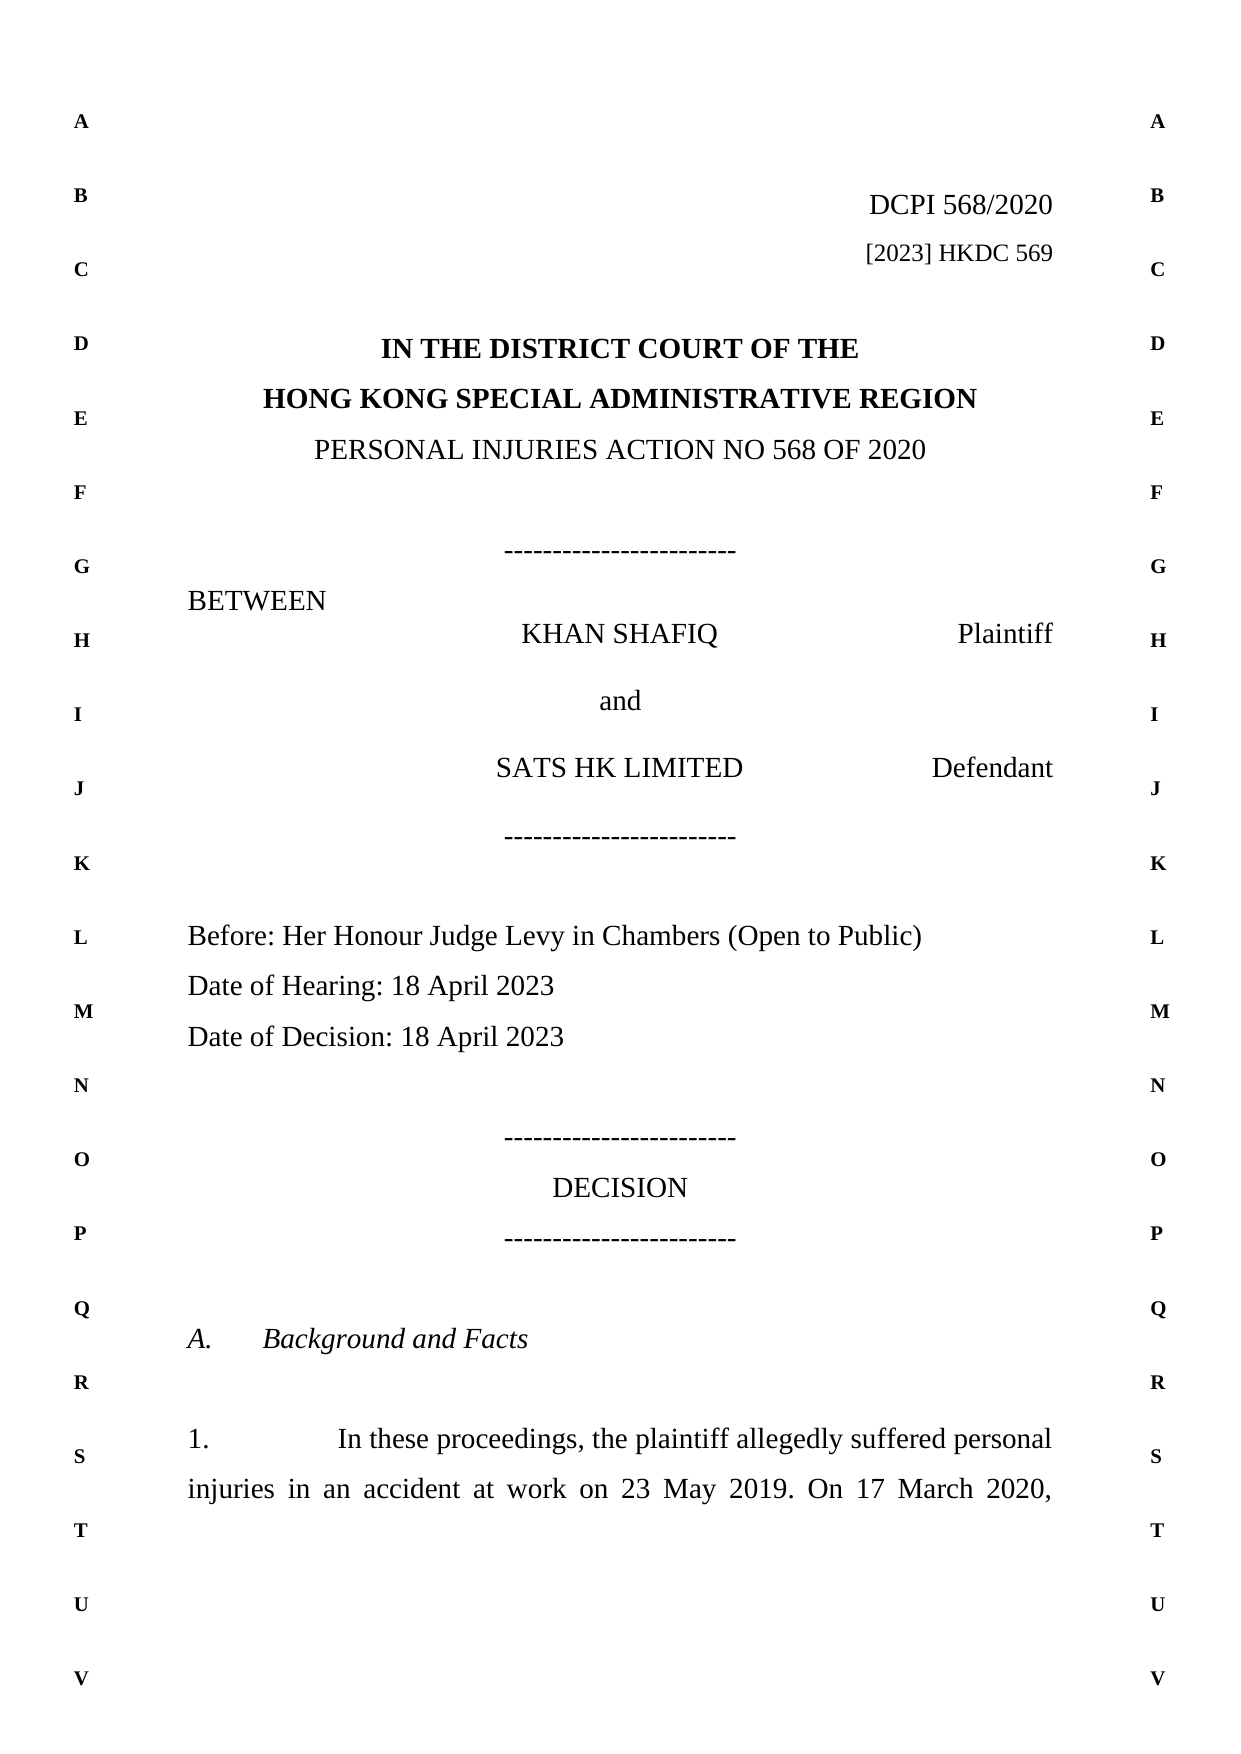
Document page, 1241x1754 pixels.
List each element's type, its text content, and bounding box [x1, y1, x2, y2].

text SATS HK LIMITED Defendant [187, 751, 1053, 784]
text ------------------------ [187, 1119, 1053, 1153]
text Date of Hearing: 18 April 2023 [187, 968, 1053, 1002]
text HONG KONG SPECIAL ADMINISTRATIVE REGION [187, 382, 1053, 415]
text ------------------------ [187, 1220, 1053, 1254]
text ------------------------ [187, 818, 1053, 851]
text and [187, 683, 1053, 717]
text A. Background and Facts [187, 1321, 1053, 1354]
text Before: Her Honour Judge Levy in Chambers (Open to Public) [187, 918, 1053, 952]
text IN THE DISTRICT COURT OF THE [187, 331, 1053, 365]
text Date of Decision: 18 April 2023 [187, 1019, 1053, 1052]
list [187, 1421, 1053, 1505]
text DECISION [187, 1170, 1053, 1203]
text KHAN SHAFIQ Plaintiff [187, 616, 1053, 650]
text BETWEEN [187, 583, 1053, 616]
text DCPI 568/2020 [187, 187, 1053, 221]
text PERSONAL INJURIES ACTION NO 568 OF 2020 [187, 432, 1053, 465]
text ------------------------ [187, 532, 1053, 566]
